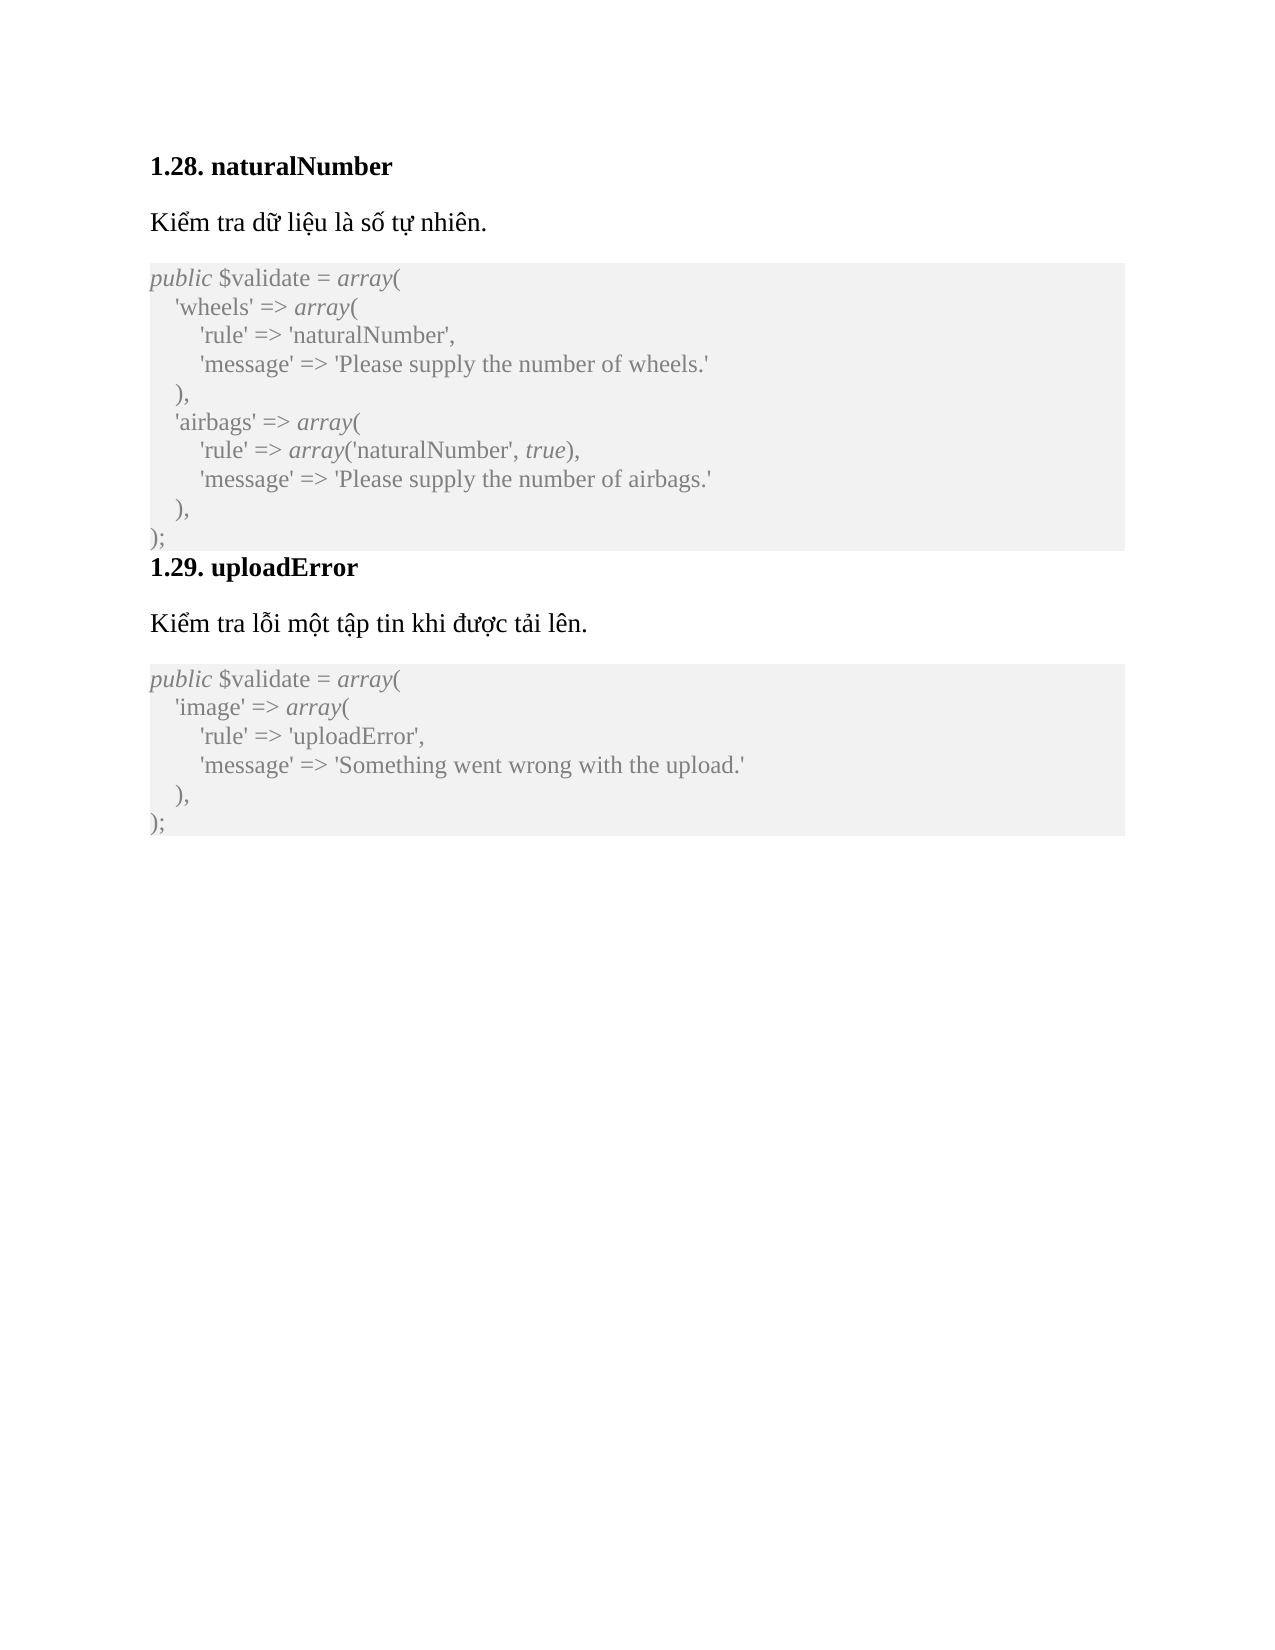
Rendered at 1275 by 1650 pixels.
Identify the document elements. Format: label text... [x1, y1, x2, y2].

text ); [150, 522, 1125, 551]
text 'rule' => array('naturalNumber', true), [150, 436, 1125, 464]
text ), [150, 378, 1125, 407]
text public $validate = array( [150, 263, 1125, 292]
text ); [150, 807, 1125, 836]
text Kiểm tra lỗi một tập tin khi được tải lên. [150, 607, 1125, 638]
text 'image' => array( [150, 692, 1125, 721]
text 'message' => 'Please supply the number of airbags.' [150, 464, 1125, 493]
text 'wheels' => array( [150, 292, 1125, 321]
text public $validate = array( [150, 664, 1125, 692]
text 1.29. uploadError [150, 551, 1125, 582]
text 'airbags' => array( [150, 407, 1125, 436]
text Kiểm tra dữ liệu là số tự nhiên. [150, 207, 1125, 238]
text ), [150, 779, 1125, 807]
text 1.28. naturalNumber [150, 150, 1125, 181]
text 'message' => 'Something went wrong with the upload.' [150, 750, 1125, 779]
text 'rule' => 'uploadError', [150, 721, 1125, 750]
text ), [150, 493, 1125, 522]
text 'message' => 'Please supply the number of wheels.' [150, 349, 1125, 378]
text 'rule' => 'naturalNumber', [150, 321, 1125, 349]
